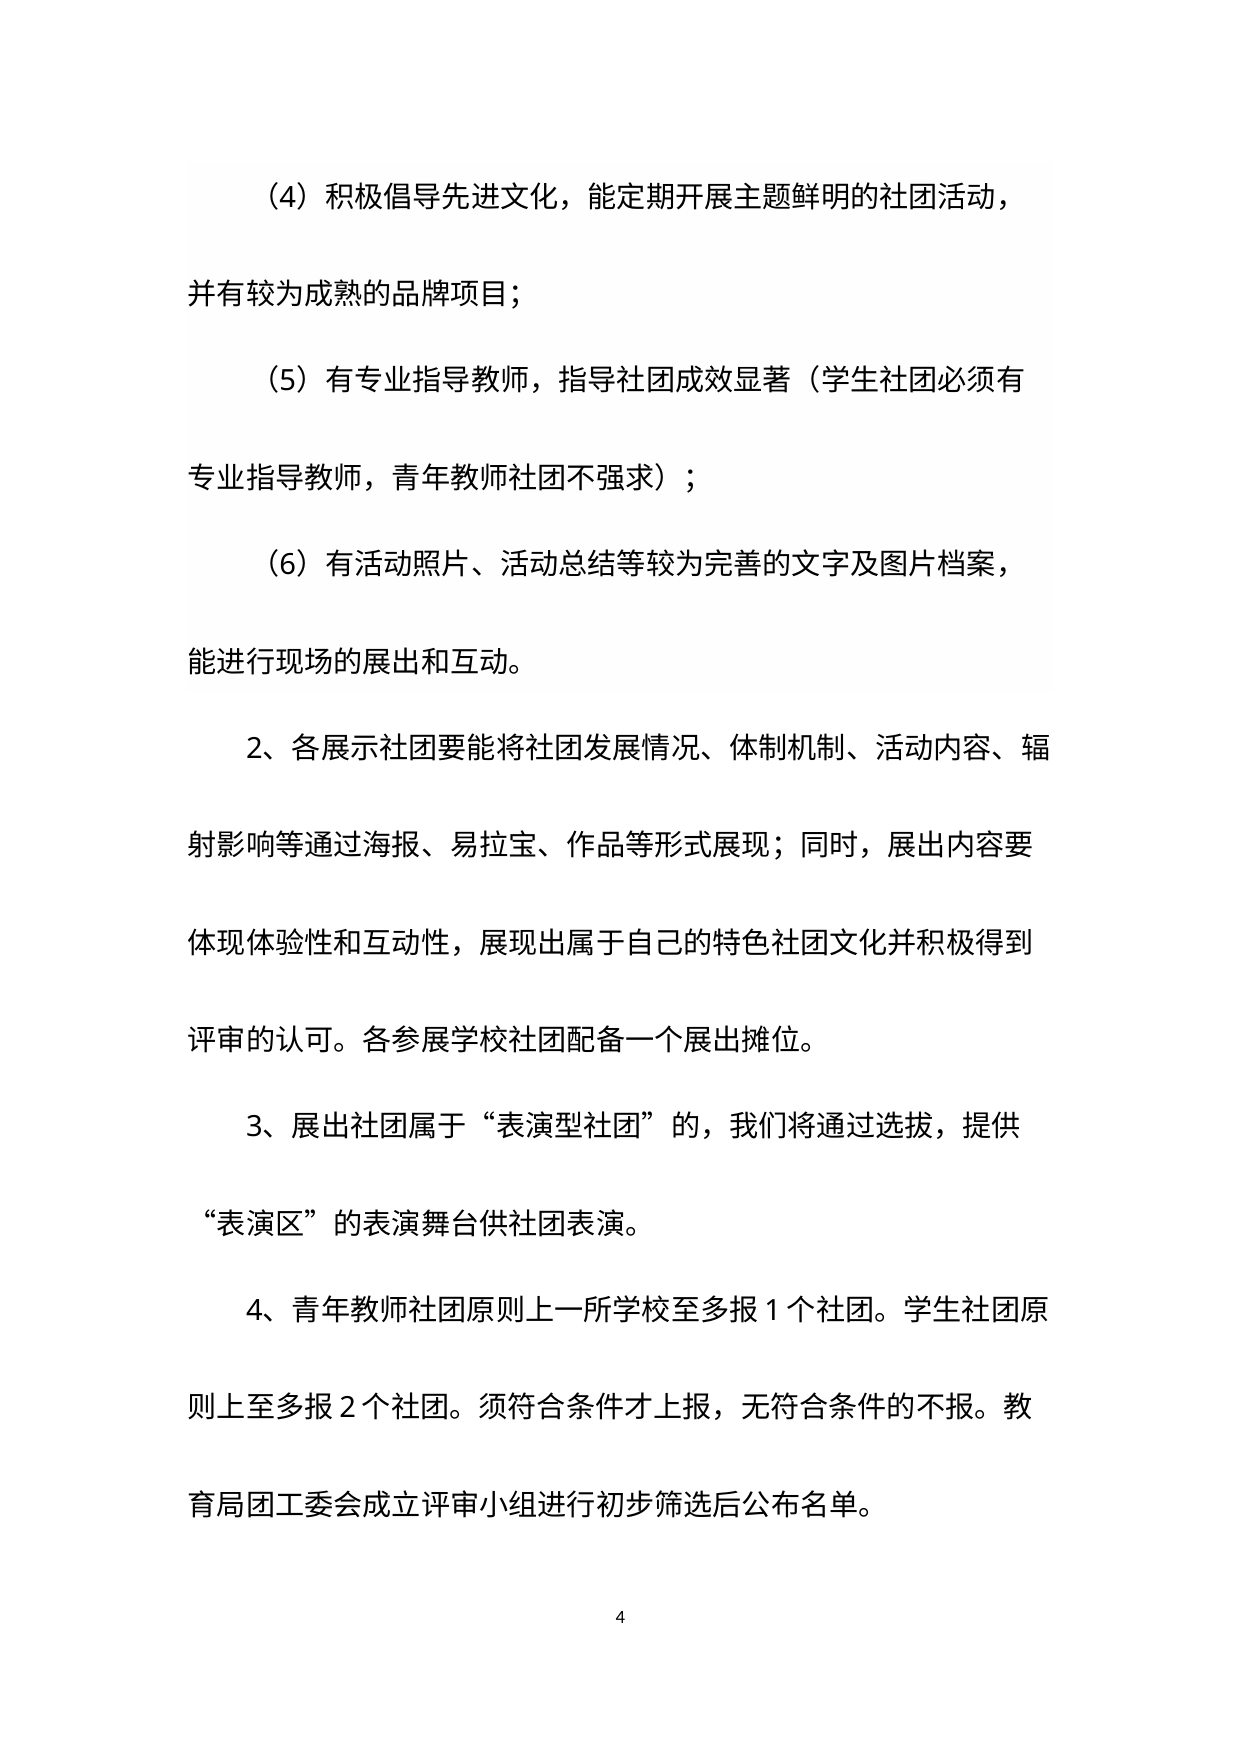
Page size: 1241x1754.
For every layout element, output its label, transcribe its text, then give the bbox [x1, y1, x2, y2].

text 3、展出社团属于“表演型社团”的，我们将通过选拔，提供“表演区”的表演舞台供社团表演。 [187, 1092, 1053, 1254]
text （6）有活动照片、活动总结等较为完善的文字及图片档案，能进行现场的展出和互动。 [187, 529, 1053, 692]
text （5）有专业指导教师，指导社团成效显著（学生社团必须有专业指导教师，青年教师社团不强求）； [187, 346, 1053, 508]
text 4、青年教师社团原则上一所学校至多报1个社团。学生社团原则上至多报2个社团。须符合条件才上报，无符合条件的不报。教育局团工委会成立评审小组进行初步筛选后公布名单。 [187, 1275, 1053, 1535]
text （4）积极倡导先进文化，能定期开展主题鲜明的社团活动，并有较为成熟的品牌项目； [187, 162, 1053, 324]
text 2、各展示社团要能将社团发展情况、体制机制、活动内容、辐射影响等通过海报、易拉宝、作品等形式展现；同时，展出内容要体现体验性和互动性，展现出属于自己的特色社团文化并积极得到评审的认可。各参展学校社团配备一个展出摊位。 [187, 713, 1053, 1070]
